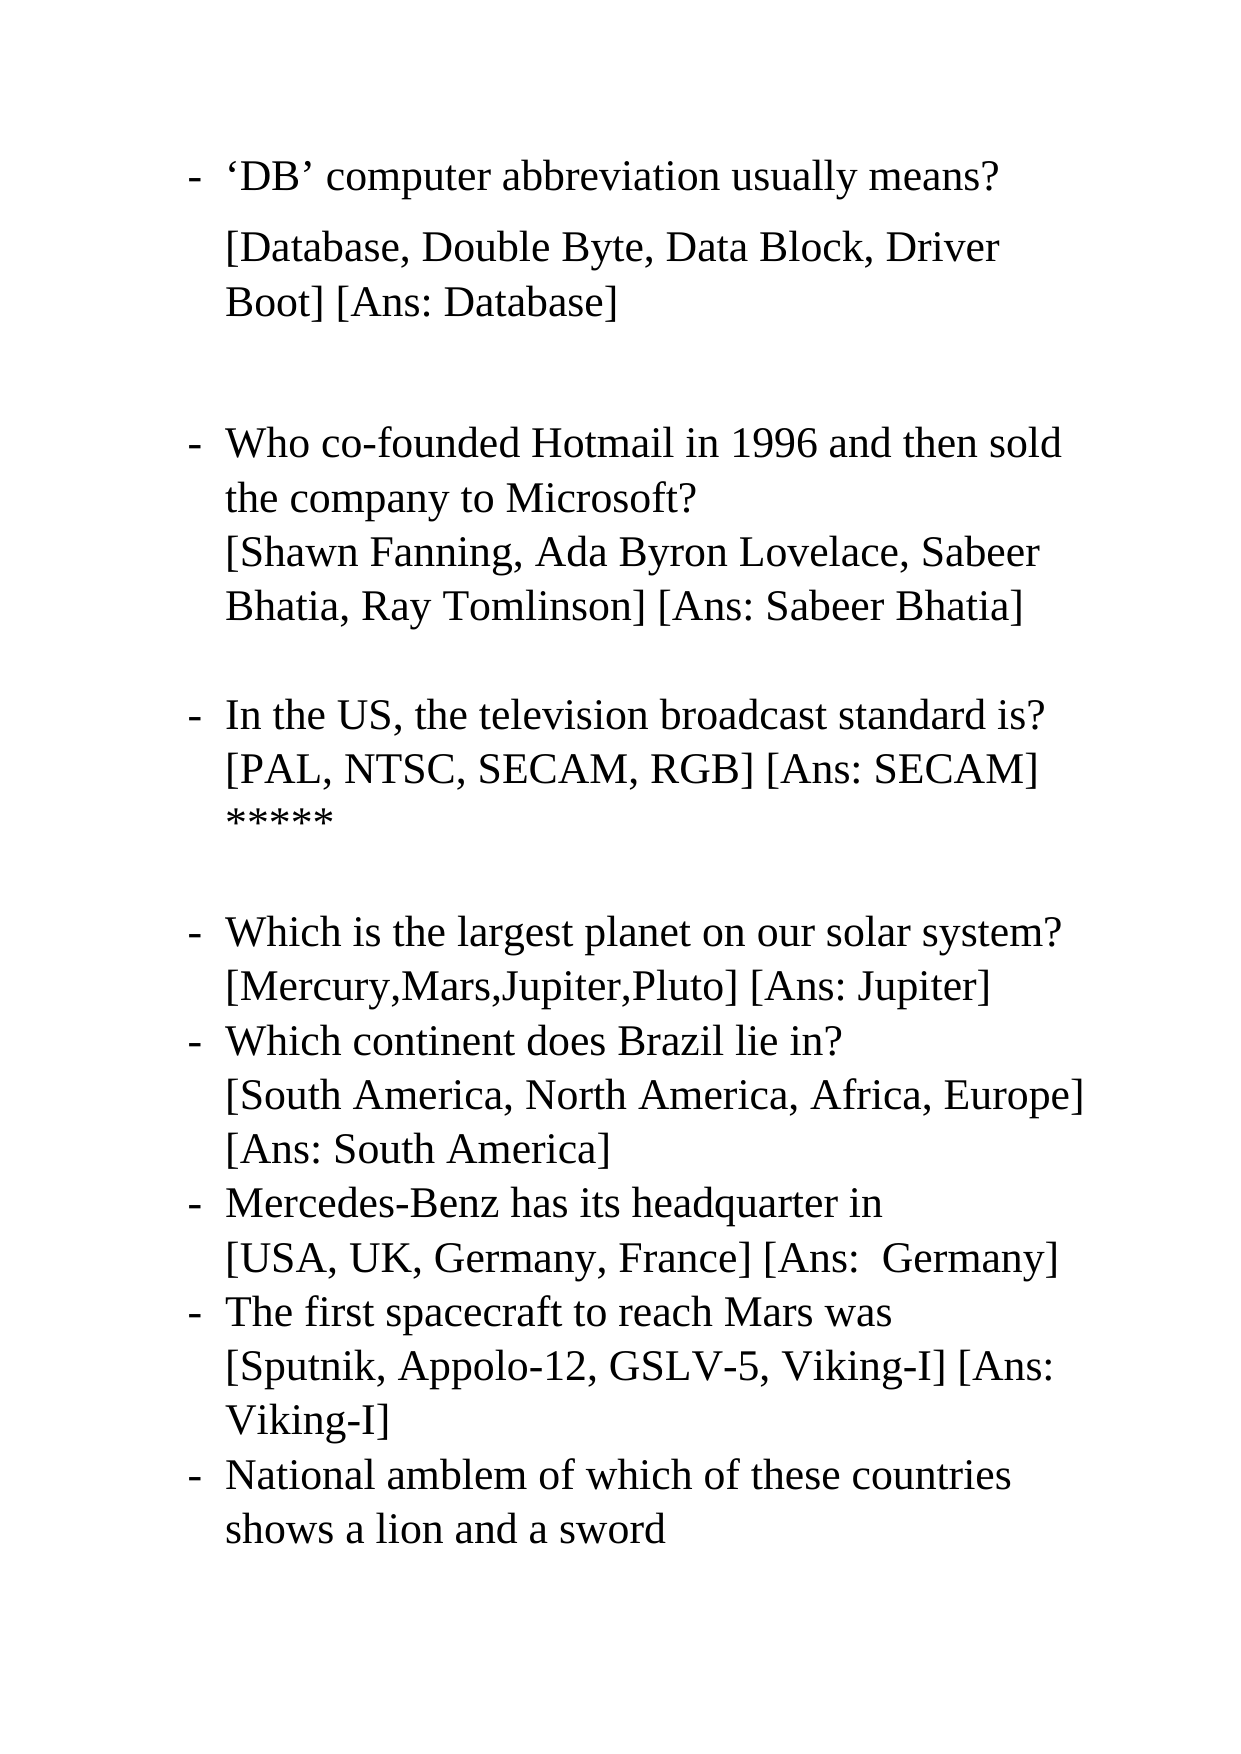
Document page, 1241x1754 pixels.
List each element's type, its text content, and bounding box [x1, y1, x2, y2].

list The first spacecraft to reach Mars was [187, 1285, 1090, 1336]
list Which is the largest planet on our solar system? [187, 906, 1090, 956]
list [Sputnik, Appolo-12, GSLV-5, Viking-I] [Ans: Viking-I] [225, 1340, 1090, 1444]
list In the US, the television broadcast standard is? [187, 688, 1090, 739]
list National amblem of which of these countries shows a lion and a sword [187, 1448, 1090, 1553]
list Who co-founded Hotmail in 1996 and then sold the company to Microsoft? [187, 417, 1090, 522]
list Mercedes-Benz has its headquarter in [187, 1177, 1090, 1227]
list [PAL, NTSC, SECAM, RGB] [Ans: SECAM] [225, 743, 1090, 793]
list ***** [225, 797, 1090, 847]
list [USA, UK, Germany, France] [Ans: Germany] [225, 1231, 1090, 1281]
list [Shawn Fanning, Ada Byron Lovelace, Sabeer Bhatia, Ray Tomlinson] [Ans: Sabeer Bhatia] [225, 526, 1090, 630]
list [South America, North America, Africa, Europe] [Ans: South America] [225, 1068, 1090, 1173]
list ‘DB’ computer abbreviation usually means? [187, 150, 1090, 200]
list Which continent does Brazil lie in? [187, 1014, 1090, 1064]
text [Database, Double Byte, Data Block, Driver Boot] [Ans: Database] [225, 221, 1090, 326]
list [Mercury,Mars,Jupiter,Pluto] [Ans: Jupiter] [225, 960, 1090, 1010]
